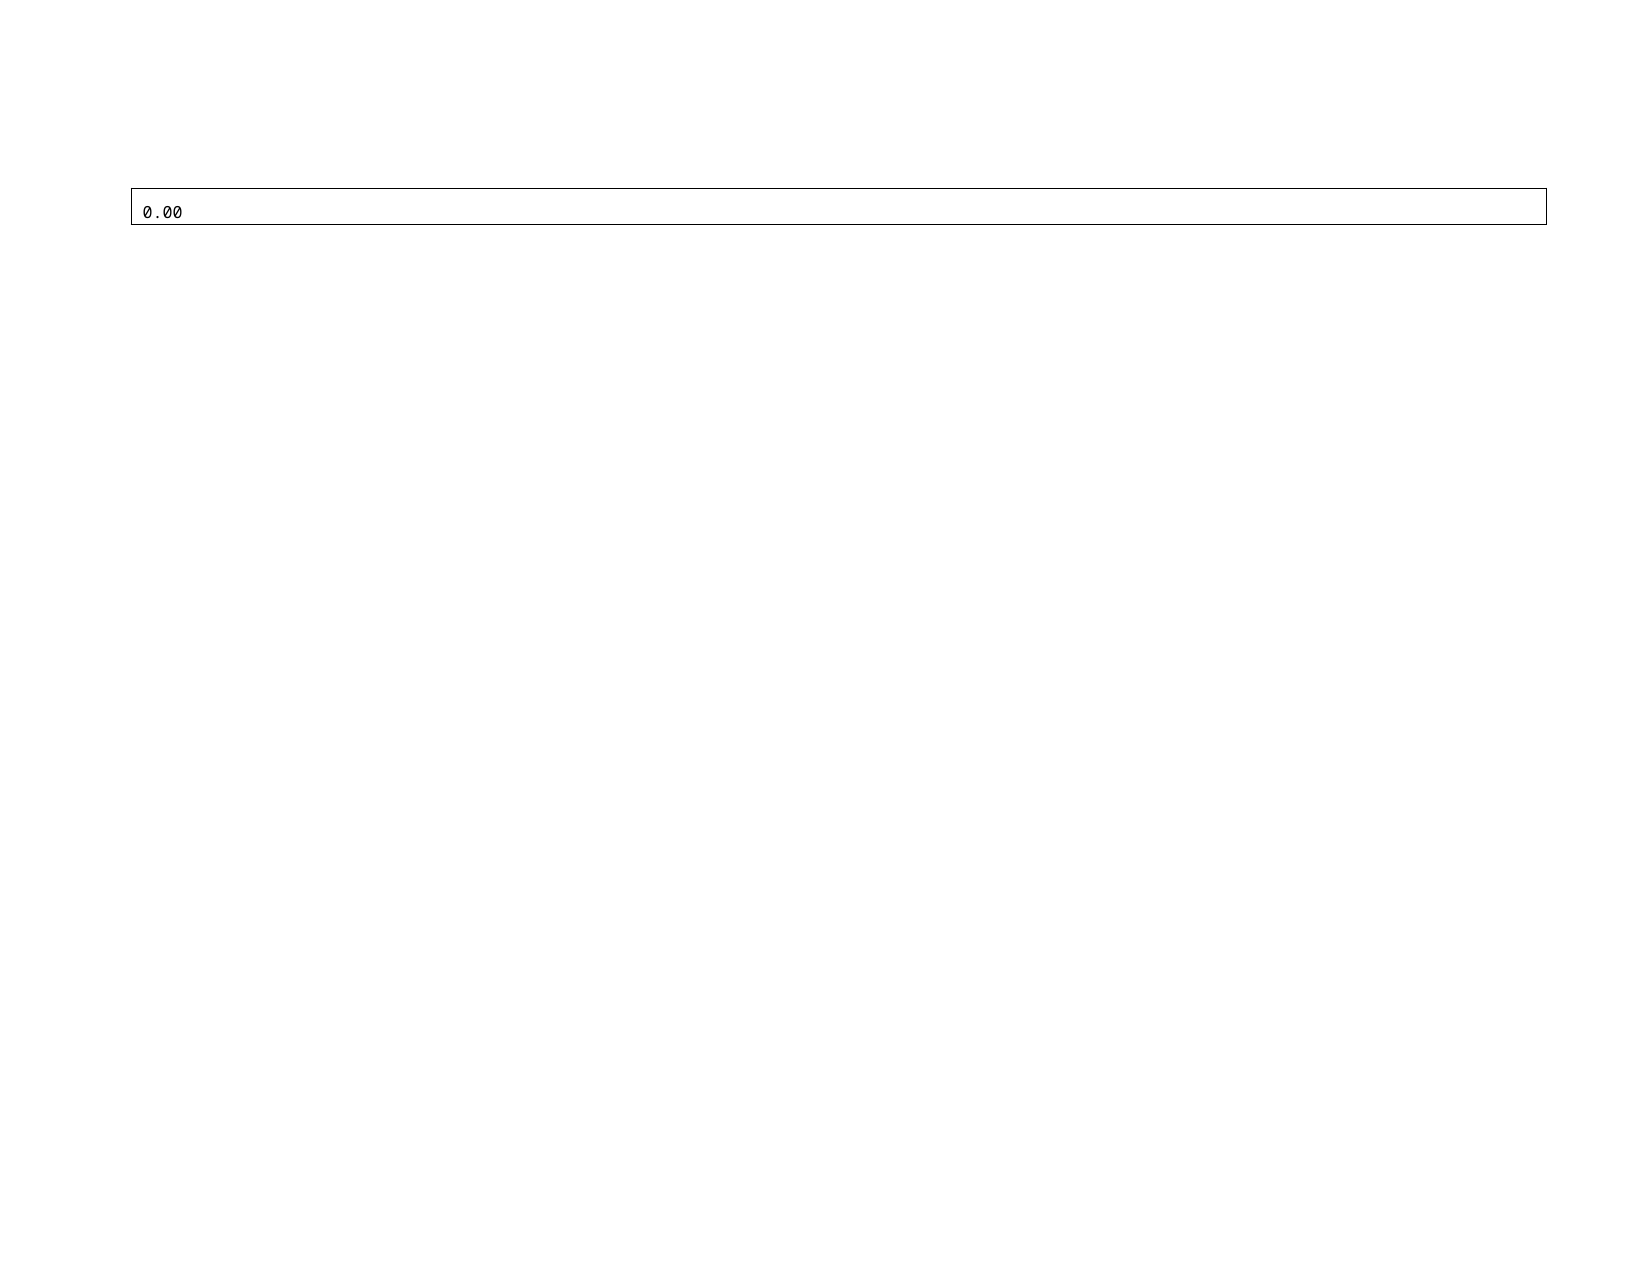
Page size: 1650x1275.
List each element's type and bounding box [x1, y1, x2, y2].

table_header [132, 189, 1546, 224]
